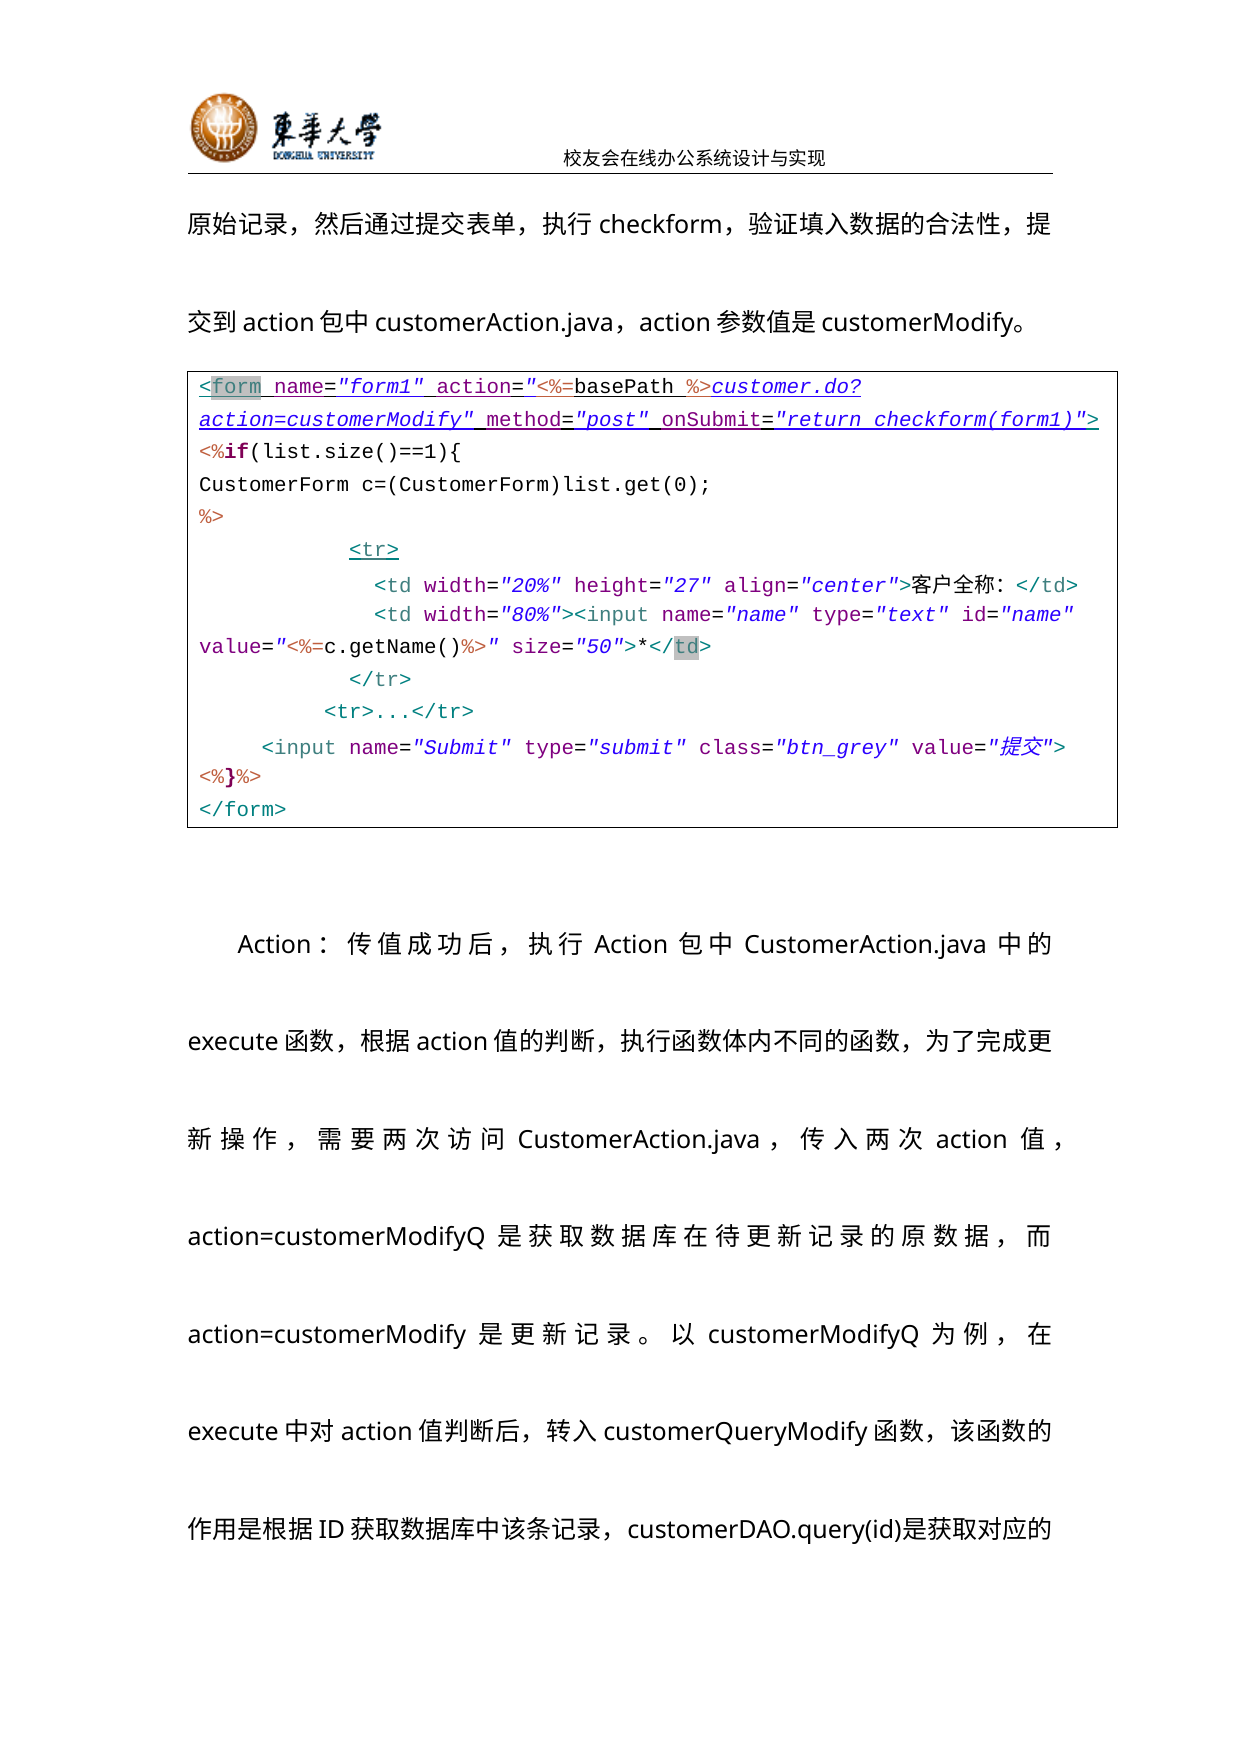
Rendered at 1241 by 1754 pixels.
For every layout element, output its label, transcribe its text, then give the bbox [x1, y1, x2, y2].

picture [187, 88, 386, 166]
table_header <form name="form1" action="<%=basePath %>customer.do?action=customerModify" method="post" onSubmit="return checkform(form1)"> <%if(list.size()==1){ CustomerForm c=(CustomerForm)list.get(0); %> <tr> <td width="20%" height="27" align="center">客户全称：</td> <td width="80%"><input name="name" type="text" id="name" value="<%=c.getName()%>" size="50">*</td> </tr> <tr>...</tr> <input name="Submit" type="submit" class="btn_grey" value="提交"> <%}%> </form> [188, 372, 1117, 827]
text 另一个是提交更新的页面，这个页面中，已经得到了待更新的客户信息的原始记录，然后通过提交表单，执行checkform，验证填入数据的合法性，提交到action包中customerAction.java，action参数值是customerModify。 [187, 190, 1053, 353]
